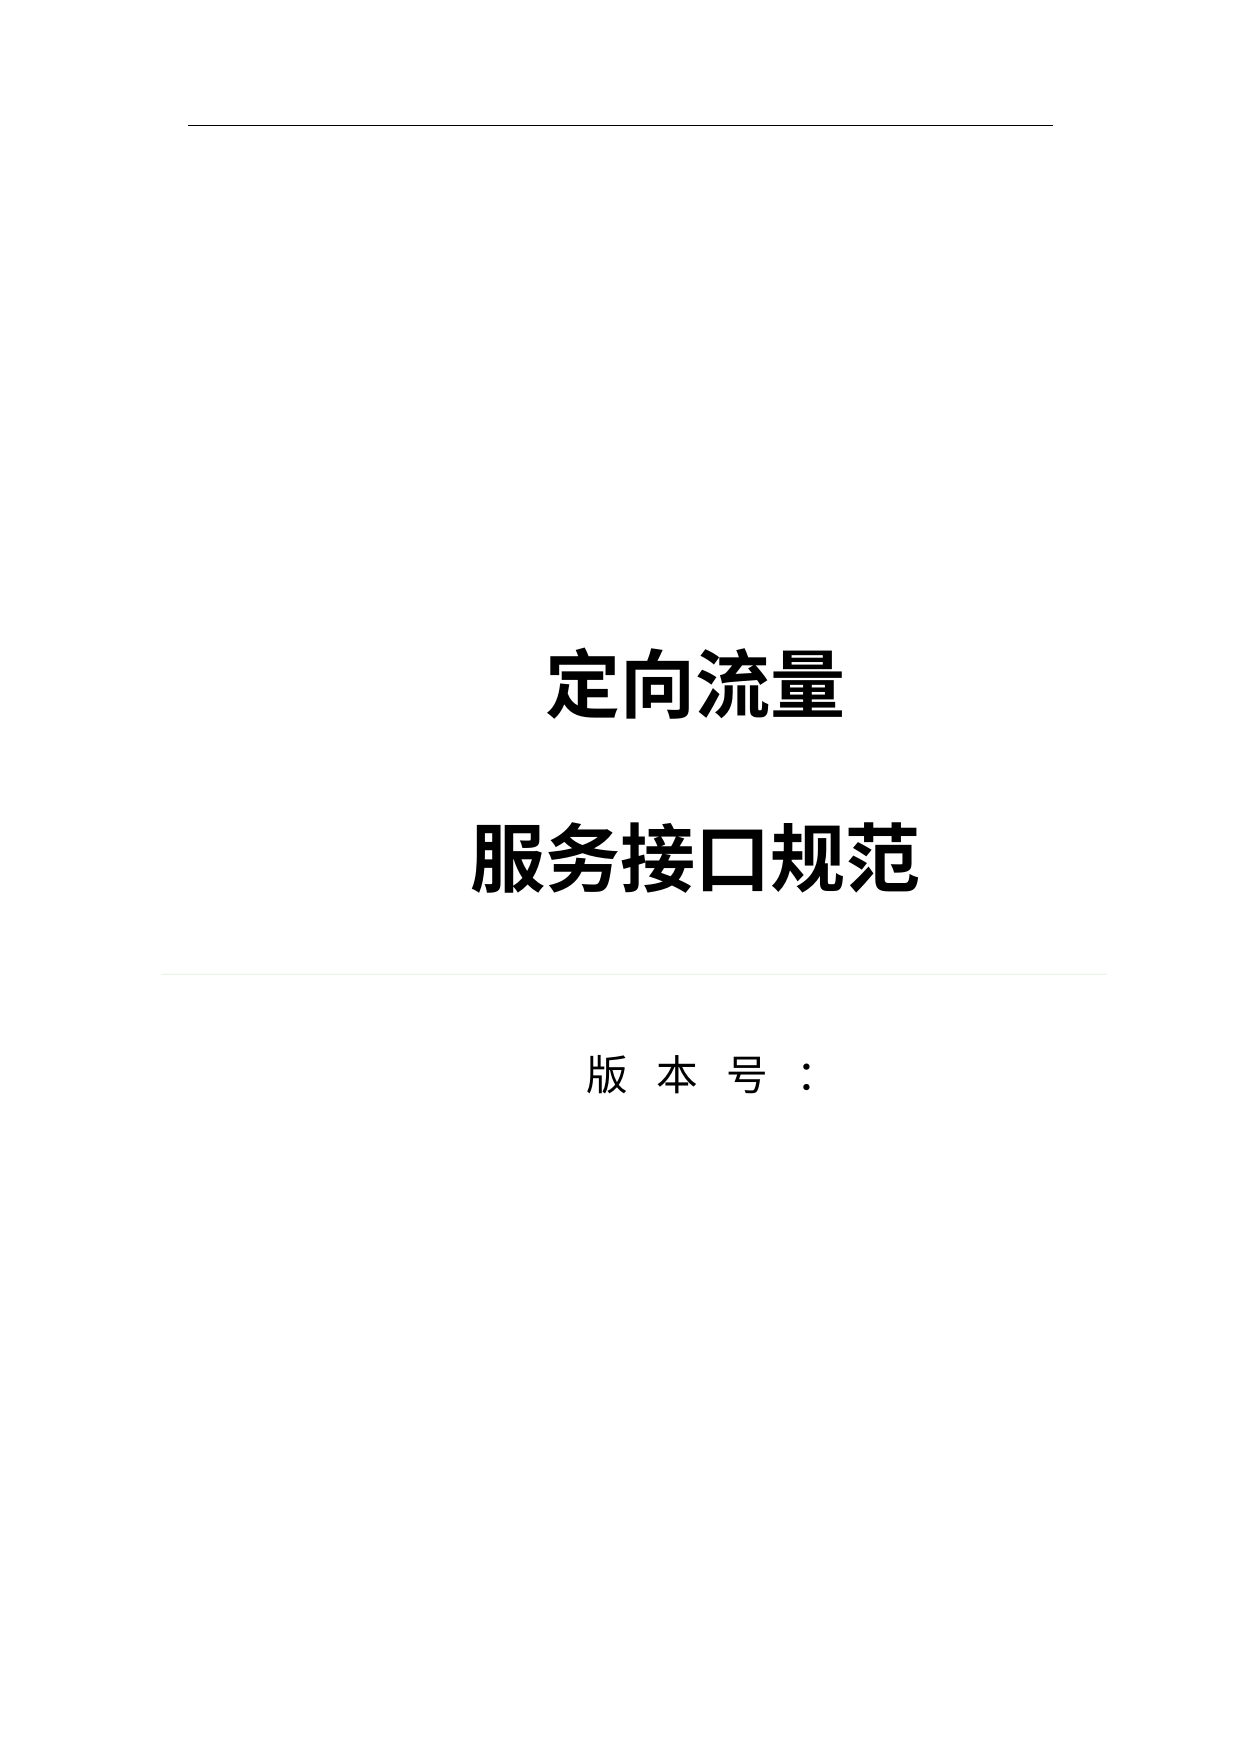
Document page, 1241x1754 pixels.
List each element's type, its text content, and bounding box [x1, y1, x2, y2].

text 服务接口规范 [187, 789, 1053, 919]
text 定向流量 [187, 615, 1053, 745]
